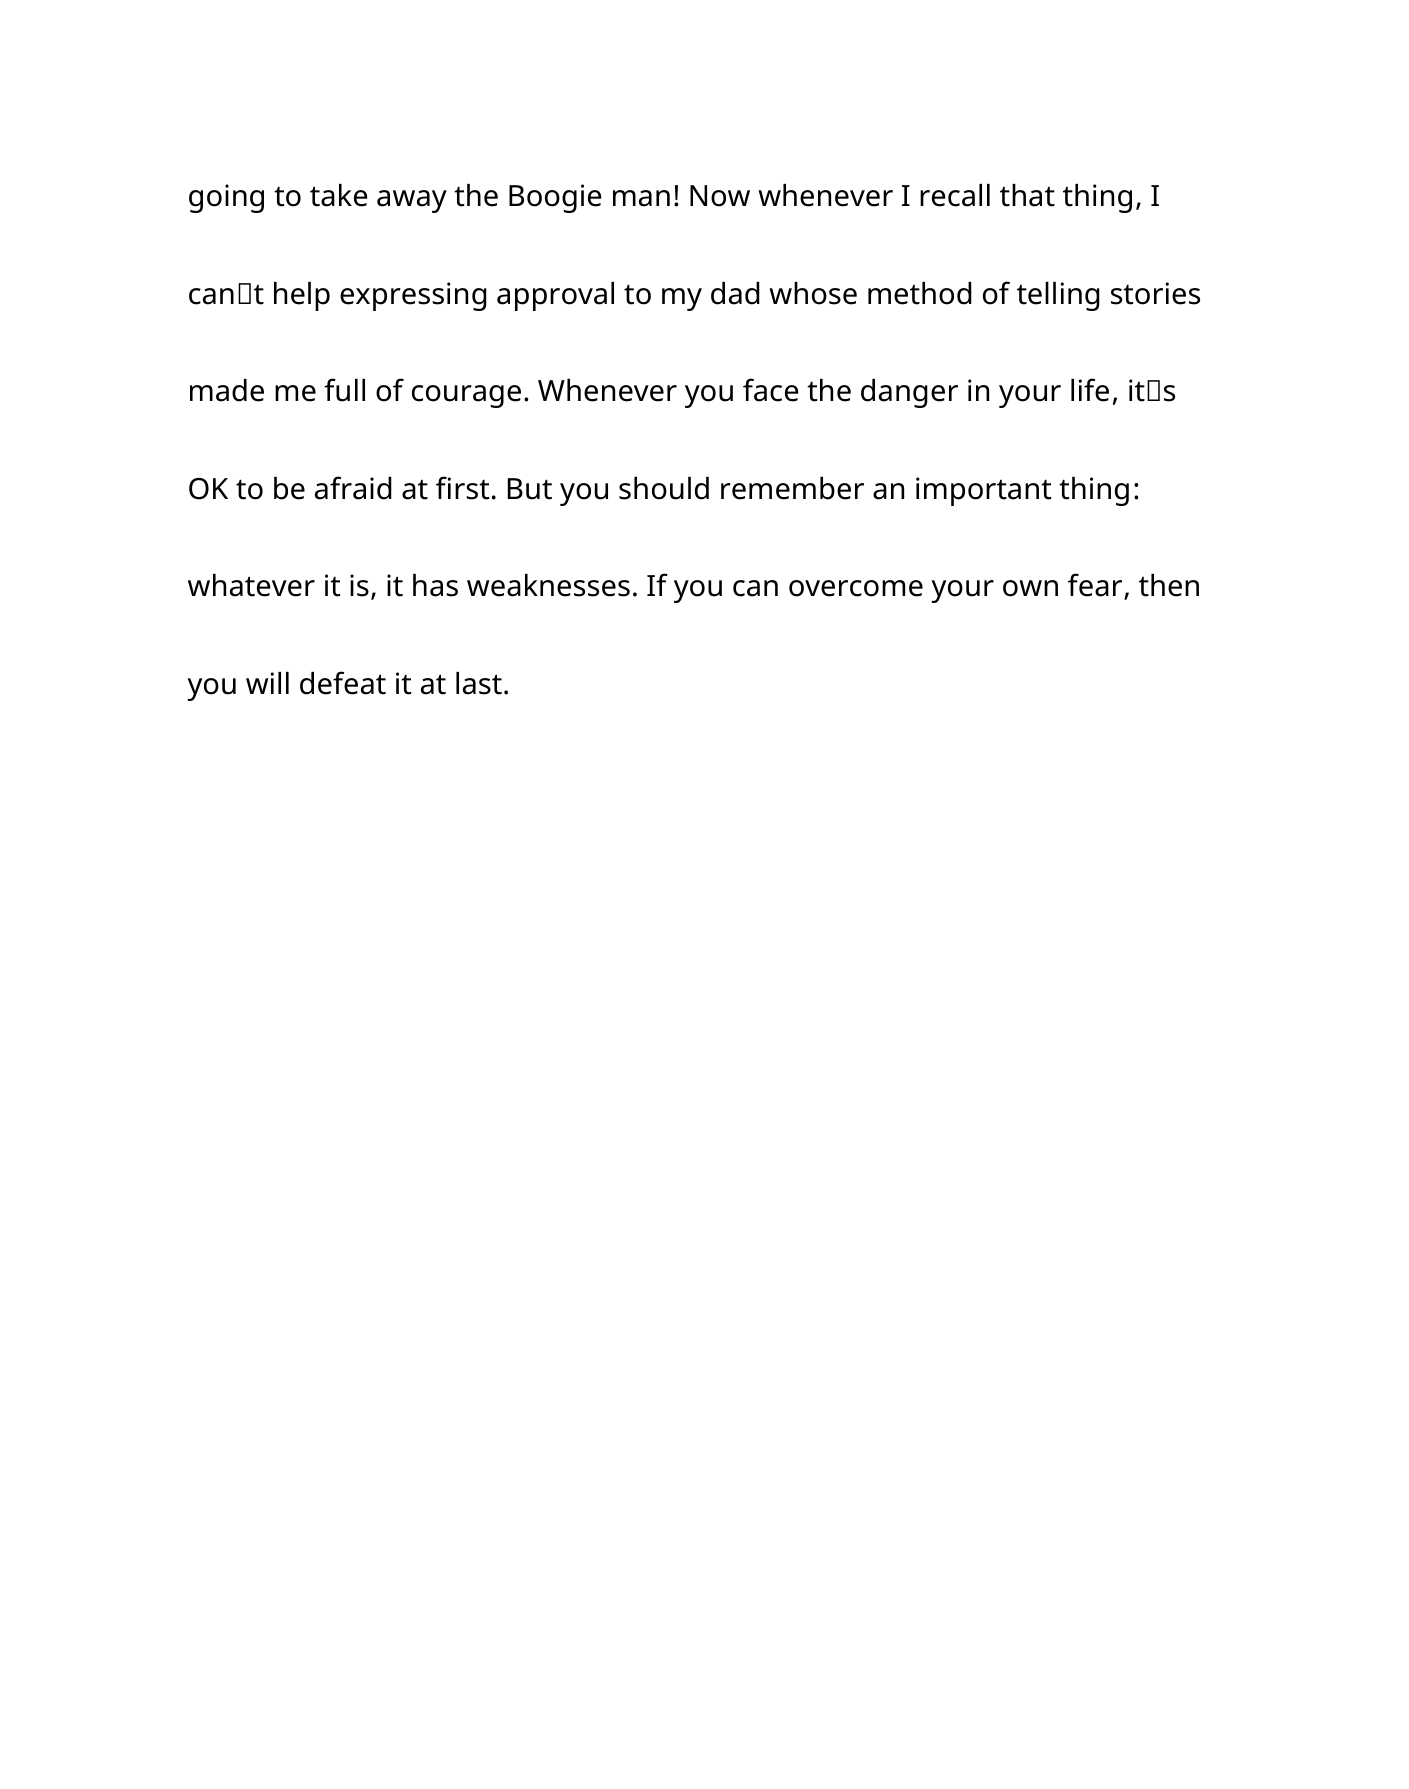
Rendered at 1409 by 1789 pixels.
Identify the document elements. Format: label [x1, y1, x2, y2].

text [187, 163, 1221, 715]
